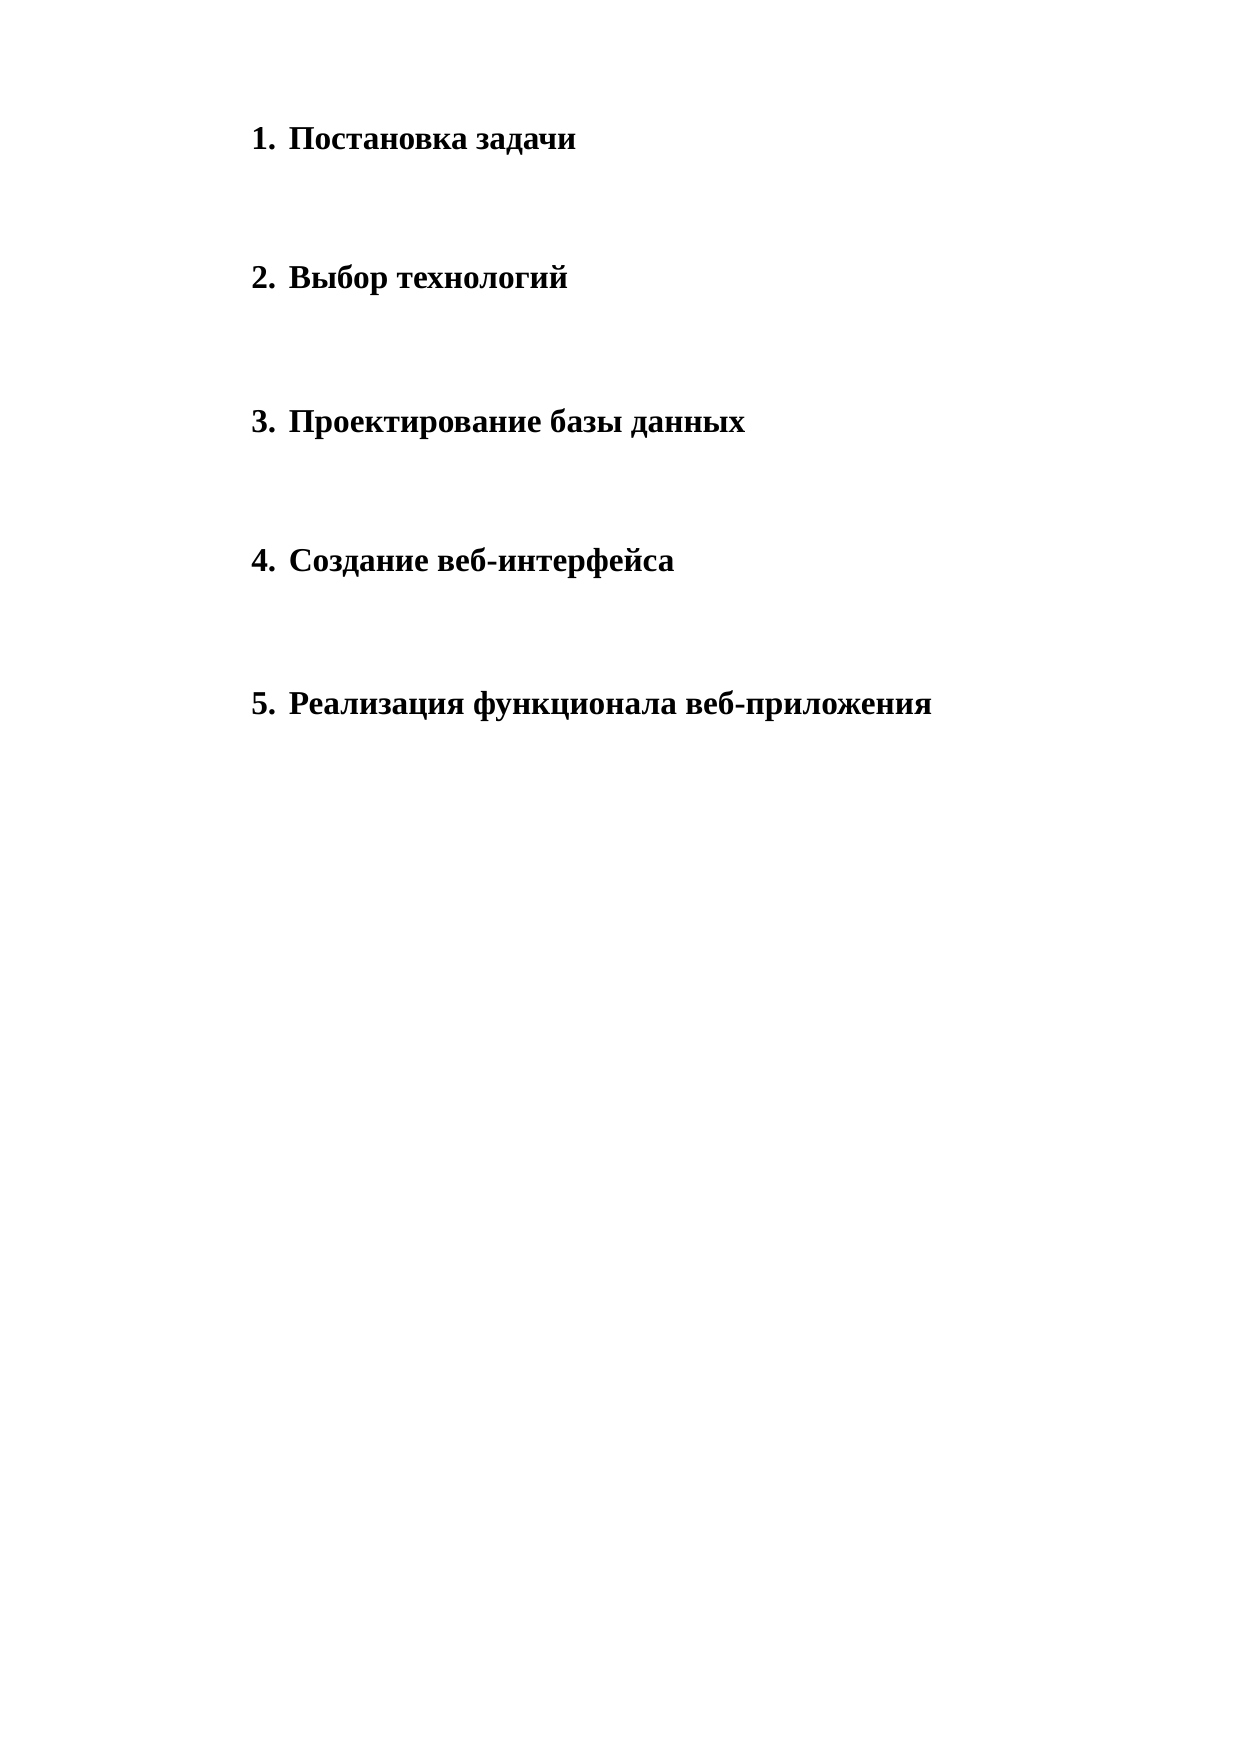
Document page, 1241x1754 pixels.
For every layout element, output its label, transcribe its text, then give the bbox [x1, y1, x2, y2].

list Проектирование базы данных [251, 401, 1152, 439]
list Реализация функционала веб-приложения [251, 683, 1152, 722]
list Постановка задачи [251, 118, 1152, 156]
list Создание веб-интерфейса [251, 540, 1152, 578]
list Выбор технологий [251, 257, 1152, 295]
